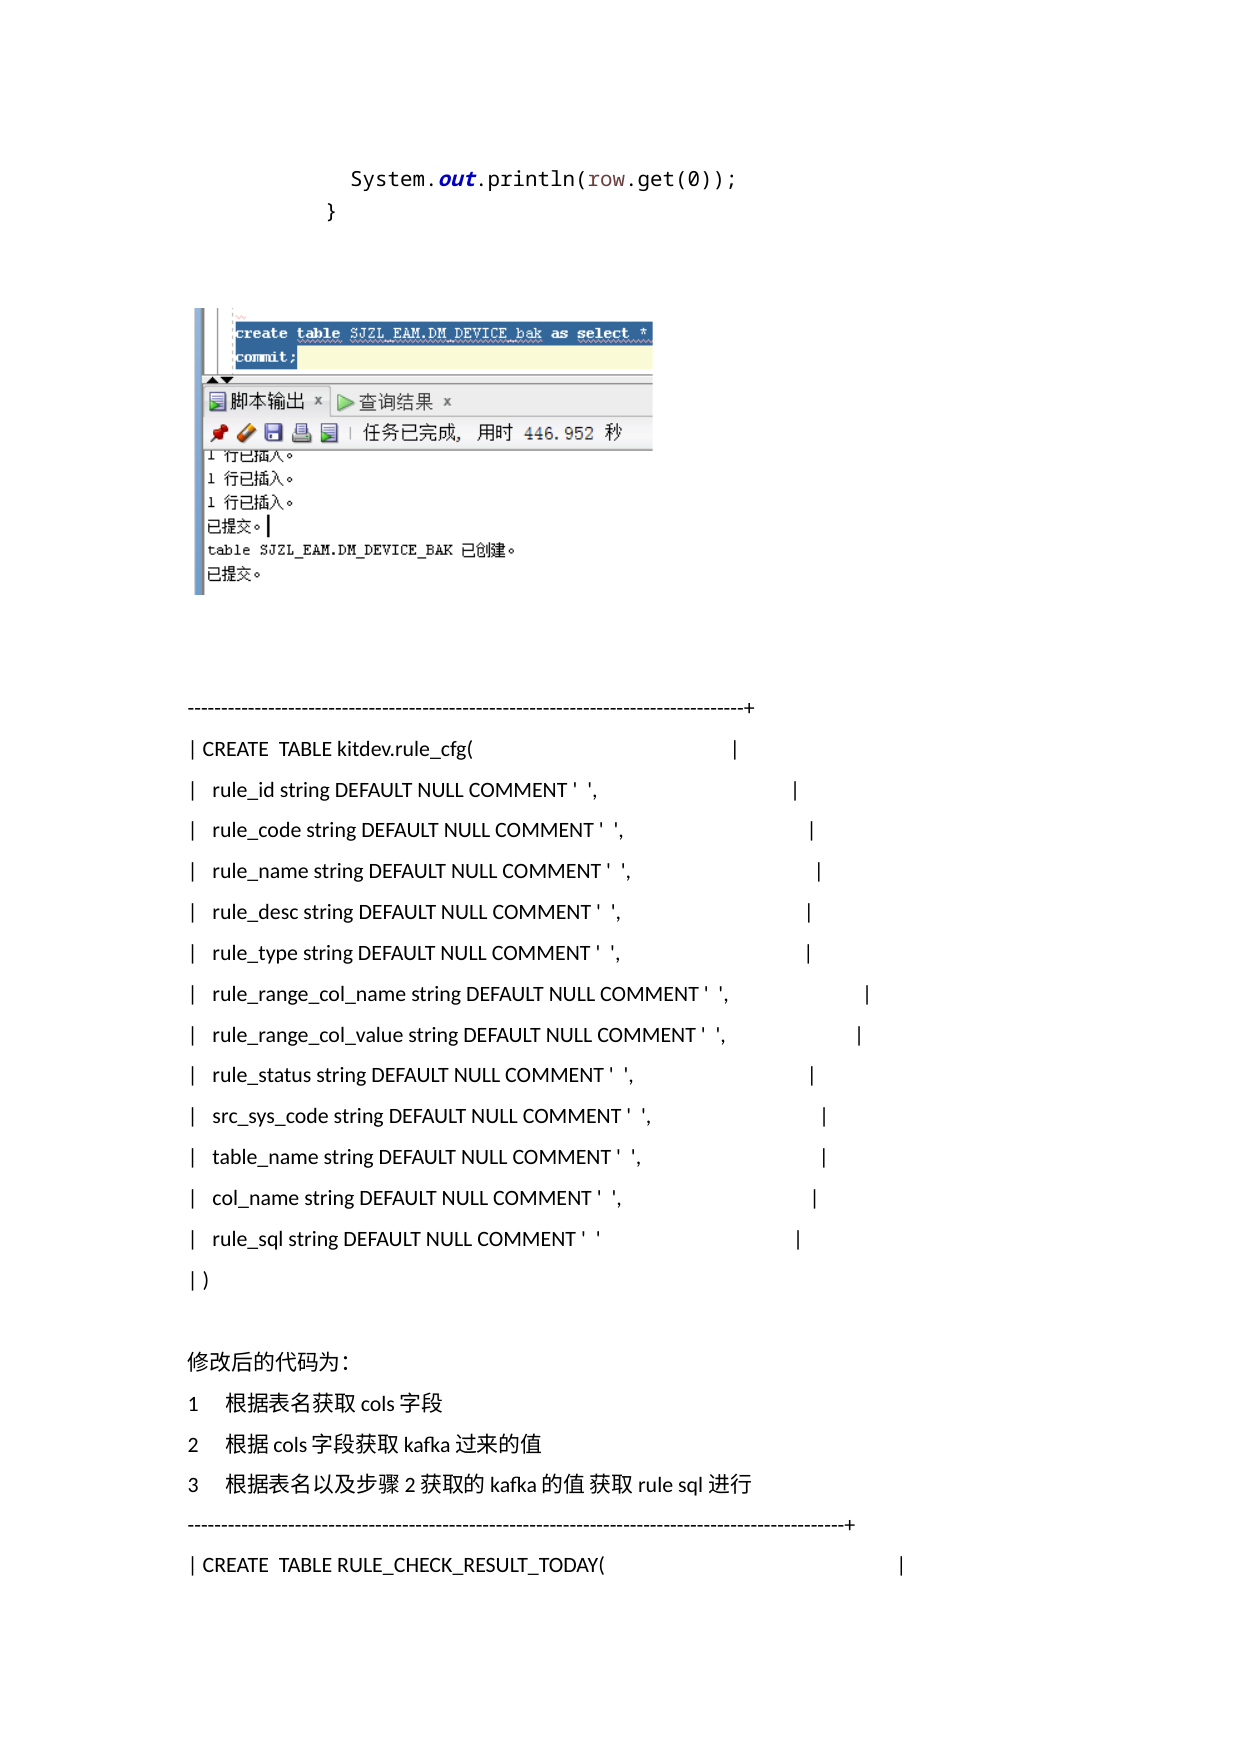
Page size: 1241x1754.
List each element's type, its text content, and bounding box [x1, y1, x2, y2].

text | table_name string DEFAULT NULL COMMENT ' ', | [187, 1140, 1053, 1173]
text | rule_name string DEFAULT NULL COMMENT ' ', | [187, 854, 1053, 887]
text | rule_range_col_name string DEFAULT NULL COMMENT ' ', | [187, 977, 1053, 1009]
text | CREATE TABLE RULE_CHECK_RESULT_TODAY( | [187, 1549, 1053, 1581]
picture [187, 308, 653, 595]
text | rule_range_col_value string DEFAULT NULL COMMENT ' ', | [187, 1018, 1053, 1050]
text | rule_code string DEFAULT NULL COMMENT ' ', | [187, 814, 1053, 846]
list 根据表名获取cols字段 [187, 1385, 1053, 1418]
text 修改后的代码为： [187, 1344, 1053, 1377]
list 根据cols字段获取kafka过来的值 [187, 1426, 1053, 1459]
text | rule_id string DEFAULT NULL COMMENT ' ', | [187, 773, 1053, 805]
text | rule_desc string DEFAULT NULL COMMENT ' ', | [187, 895, 1053, 928]
text } [187, 194, 1053, 227]
text | rule_type string DEFAULT NULL COMMENT ' ', | [187, 936, 1053, 969]
text --------------------------------------------------------------------------------------------------+ [187, 1508, 1053, 1540]
list 根据表名以及步骤2获取的kafka的值 获取rule sql 进行 [187, 1467, 1053, 1499]
text | ) [187, 1263, 1053, 1295]
text -----------------------------------------------------------------------------------+ [187, 691, 1053, 724]
text | col_name string DEFAULT NULL COMMENT ' ', | [187, 1181, 1053, 1214]
text System.out.println(row.get(0)); [187, 162, 1053, 194]
text | rule_status string DEFAULT NULL COMMENT ' ', | [187, 1059, 1053, 1091]
text | CREATE TABLE kitdev.rule_cfg( | [187, 732, 1053, 764]
text | src_sys_code string DEFAULT NULL COMMENT ' ', | [187, 1099, 1053, 1132]
text | rule_sql string DEFAULT NULL COMMENT ' ' | [187, 1222, 1053, 1254]
